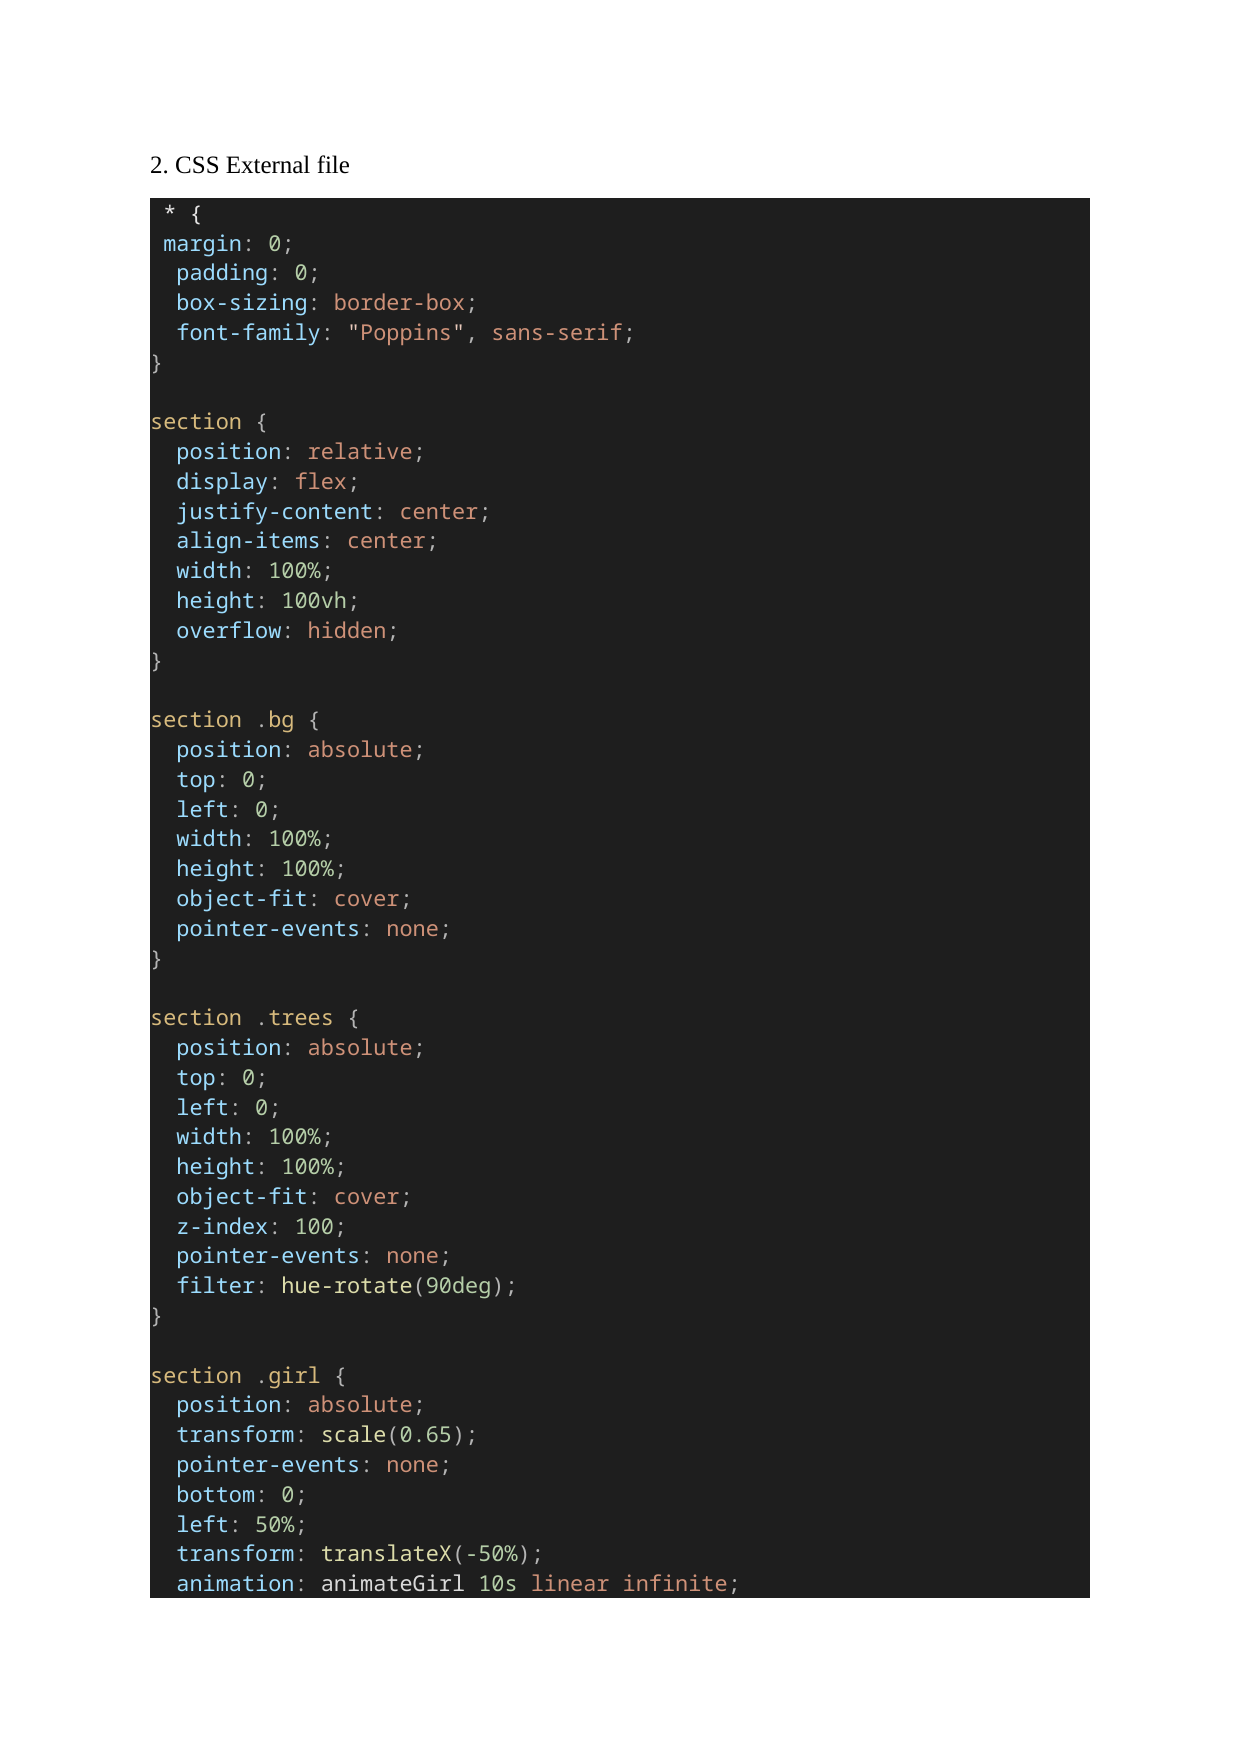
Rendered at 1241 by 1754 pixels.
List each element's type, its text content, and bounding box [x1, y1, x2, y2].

text section .girl { [150, 1359, 1090, 1389]
text } [150, 942, 1090, 972]
text bottom: 0; [150, 1479, 1090, 1508]
text z-index: 100; [150, 1211, 1090, 1240]
text padding: 0; [150, 257, 1090, 287]
text object-fit: cover; [150, 883, 1090, 913]
text transform: translateX(-50%); [150, 1538, 1090, 1568]
text align-items: center; [150, 525, 1090, 555]
text font-family: "Poppins", sans-serif; [150, 317, 1090, 347]
text display: flex; [150, 466, 1090, 496]
text margin: 0; [150, 227, 1090, 257]
text justify-content: center; [150, 496, 1090, 525]
text top: 0; [150, 764, 1090, 793]
text height: 100%; [150, 1151, 1090, 1181]
text left: 50%; [150, 1508, 1090, 1538]
text } [150, 644, 1090, 674]
text position: absolute; [150, 1389, 1090, 1419]
text left: 0; [150, 793, 1090, 823]
text transform: scale(0.65); [150, 1419, 1090, 1449]
text position: relative; [150, 436, 1090, 466]
text * { [150, 198, 1090, 227]
text width: 100%; [150, 555, 1090, 585]
text filter: hue-rotate(90deg); [150, 1270, 1090, 1300]
text section .bg { [150, 704, 1090, 734]
text top: 0; [150, 1062, 1090, 1091]
text } [150, 1300, 1090, 1330]
text pointer-events: none; [150, 1449, 1090, 1479]
text } [150, 347, 1090, 376]
text pointer-events: none; [150, 913, 1090, 942]
text pointer-events: none; [150, 1240, 1090, 1270]
text section .trees { [150, 1002, 1090, 1032]
text overflow: hidden; [150, 615, 1090, 644]
text position: absolute; [150, 1032, 1090, 1062]
text position: absolute; [150, 734, 1090, 764]
text animation: animateGirl 10s linear infinite; [150, 1568, 1090, 1598]
text object-fit: cover; [150, 1181, 1090, 1211]
text height: 100vh; [150, 585, 1090, 615]
text box-sizing: border-box; [150, 287, 1090, 317]
text width: 100%; [150, 1121, 1090, 1151]
text section { [150, 406, 1090, 436]
text height: 100%; [150, 853, 1090, 883]
text width: 100%; [150, 823, 1090, 853]
text left: 0; [150, 1091, 1090, 1121]
text 2. CSS External file [150, 150, 1090, 179]
